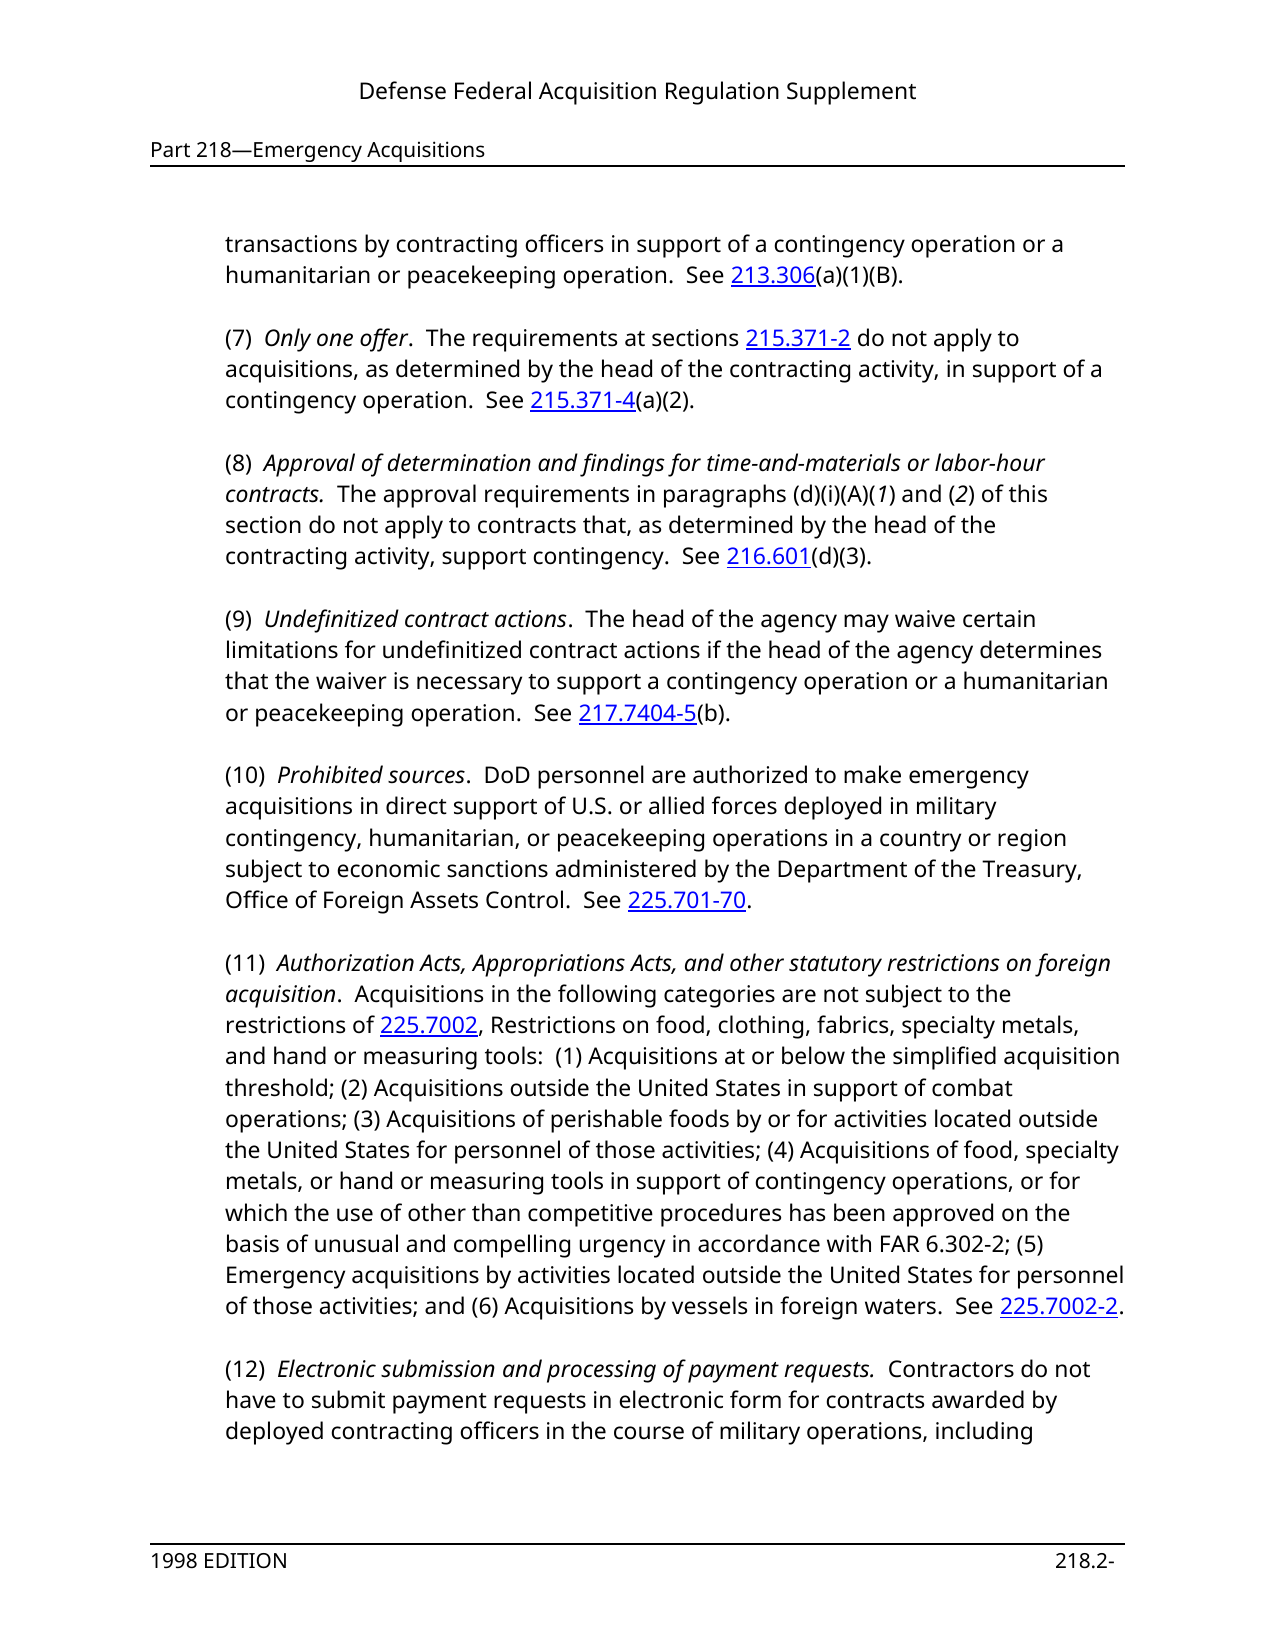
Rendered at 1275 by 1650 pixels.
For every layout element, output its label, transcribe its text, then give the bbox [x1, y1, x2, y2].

list (9) Undefinitized contract actions. The head of the agency may waive certain limitations for undefinitized contract actions if the head of the agency determines that the waiver is necessary to support a contingency operation or a humanitarian or peacekeeping operation. See 217.7404-5(b). [187, 572, 1125, 728]
list (7) Only one offer. The requirements at sections 215.371-2 do not apply to acquisitions, as determined by the head of the contracting activity, in support of a contingency operation. See 215.371-4(a)(2). [187, 290, 1125, 415]
list (8) Approval of determination and findings for time-and-materials or labor-hour contracts. The approval requirements in paragraphs (d)(i)(A)(1) and (2) of this section do not apply to contracts that, as determined by the head of the contracting activity, support contingency. See 216.601(d)(3). [187, 415, 1125, 572]
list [187, 1322, 1125, 1447]
list (11) Authorization Acts, Appropriations Acts, and other statutory restrictions on foreign acquisition. Acquisitions in the following categories are not subject to the restrictions of 225.7002, Restrictions on food, clothing, fabrics, specialty metals, and hand or measuring tools: (1) Acquisitions at or below the simplified acquisition threshold; (2) Acquisitions outside the United States in support of combat operations; (3) Acquisitions of perishable foods by or for activities located outside the United States for personnel of those activities; (4) Acquisitions of food, specialty metals, or hand or measuring tools in support of contingency operations, or for which the use of other than competitive procedures has been approved on the basis of unusual and compelling urgency in accordance with FAR 6.302-2; (5) Emergency acquisitions by activities located outside the United States for personnel of those activities; and (6) Acquisitions by vessels in foreign waters. See 225.7002-2. [187, 915, 1125, 1322]
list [187, 228, 1125, 290]
list (10) Prohibited sources. DoD personnel are authorized to make emergency acquisitions in direct support of U.S. or allied forces deployed in military contingency, humanitarian, or peacekeeping operations in a country or region subject to economic sanctions administered by the Department of the Treasury, Office of Foreign Assets Control. See 225.701-70. [187, 728, 1125, 915]
